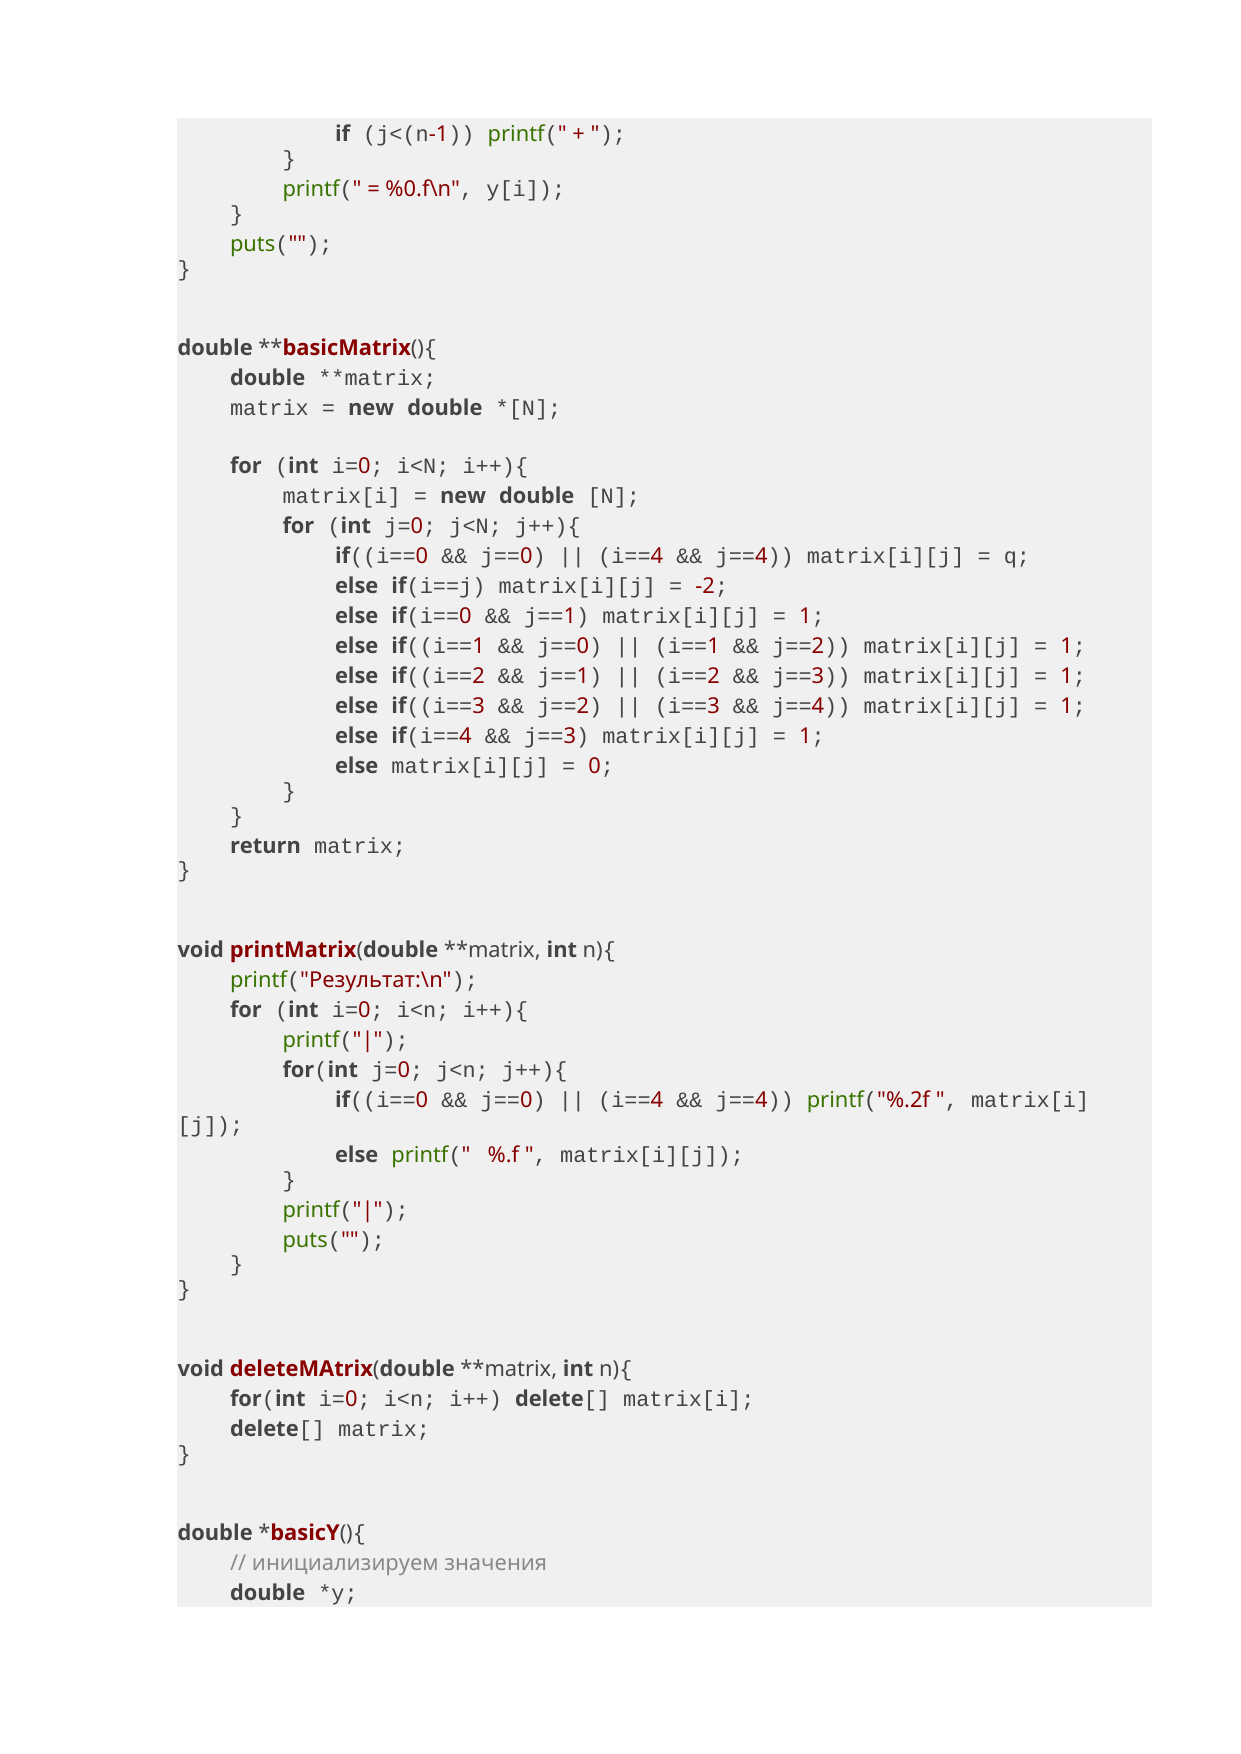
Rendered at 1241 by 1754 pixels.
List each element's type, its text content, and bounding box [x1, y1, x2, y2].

text else if(i==j) matrix[i][j] = -2; [177, 570, 1152, 600]
text } [177, 1278, 1152, 1303]
text // инициализируем значения [177, 1547, 1152, 1577]
text else if(i==0 && j==1) matrix[i][j] = 1; [177, 600, 1152, 630]
text double **matrix; [177, 362, 1152, 392]
text } [177, 805, 1152, 830]
text else if((i==1 && j==0) || (i==1 && j==2)) matrix[i][j] = 1; [177, 630, 1152, 660]
text delete[] matrix; [177, 1413, 1152, 1443]
text void printMatrix(double **matrix, int n){ [177, 934, 1152, 964]
text matrix = new double *[N]; [177, 392, 1152, 422]
text for (int j=0; j<N; j++){ [177, 510, 1152, 540]
text } [177, 860, 1152, 884]
text void deleteMAtrix(double **matrix, int n){ [177, 1353, 1152, 1383]
text } [177, 203, 1152, 228]
text return matrix; [177, 830, 1152, 860]
text printf("|"); [177, 1194, 1152, 1224]
text printf("|"); [177, 1024, 1152, 1054]
text for(int j=0; j<n; j++){ [177, 1054, 1152, 1084]
text puts(""); [177, 228, 1152, 258]
text printf(" = %0.f\n", y[i]); [177, 173, 1152, 203]
text else if((i==3 && j==2) || (i==3 && j==4)) matrix[i][j] = 1; [177, 690, 1152, 720]
text else matrix[i][j] = 0; [177, 750, 1152, 780]
text } [177, 148, 1152, 173]
text } [177, 1443, 1152, 1468]
text else printf(" %.f ", matrix[i][j]); [177, 1139, 1152, 1169]
text if (j<(n-1)) printf(" + "); [177, 118, 1152, 148]
text } [177, 1169, 1152, 1194]
text for (int i=0; i<n; i++){ [177, 994, 1152, 1024]
text } [177, 780, 1152, 805]
text for (int i=0; i<N; i++){ [177, 450, 1152, 480]
text if((i==0 && j==0) || (i==4 && j==4)) matrix[i][j] = q; [177, 540, 1152, 570]
text matrix[i] = new double [N]; [177, 480, 1152, 510]
text else if((i==2 && j==1) || (i==2 && j==3)) matrix[i][j] = 1; [177, 660, 1152, 690]
text printf("Результат:\n"); [177, 964, 1152, 994]
text else if(i==4 && j==3) matrix[i][j] = 1; [177, 720, 1152, 750]
text double **basicMatrix(){ [177, 332, 1152, 362]
text } [177, 1254, 1152, 1278]
text } [177, 258, 1152, 282]
text double *basicY(){ [177, 1517, 1152, 1547]
text if((i==0 && j==0) || (i==4 && j==4)) printf("%.2f ", matrix[i][j]); [177, 1084, 1152, 1139]
text puts(""); [177, 1224, 1152, 1254]
text double *y; [177, 1577, 1152, 1607]
text for(int i=0; i<n; i++) delete[] matrix[i]; [177, 1383, 1152, 1413]
